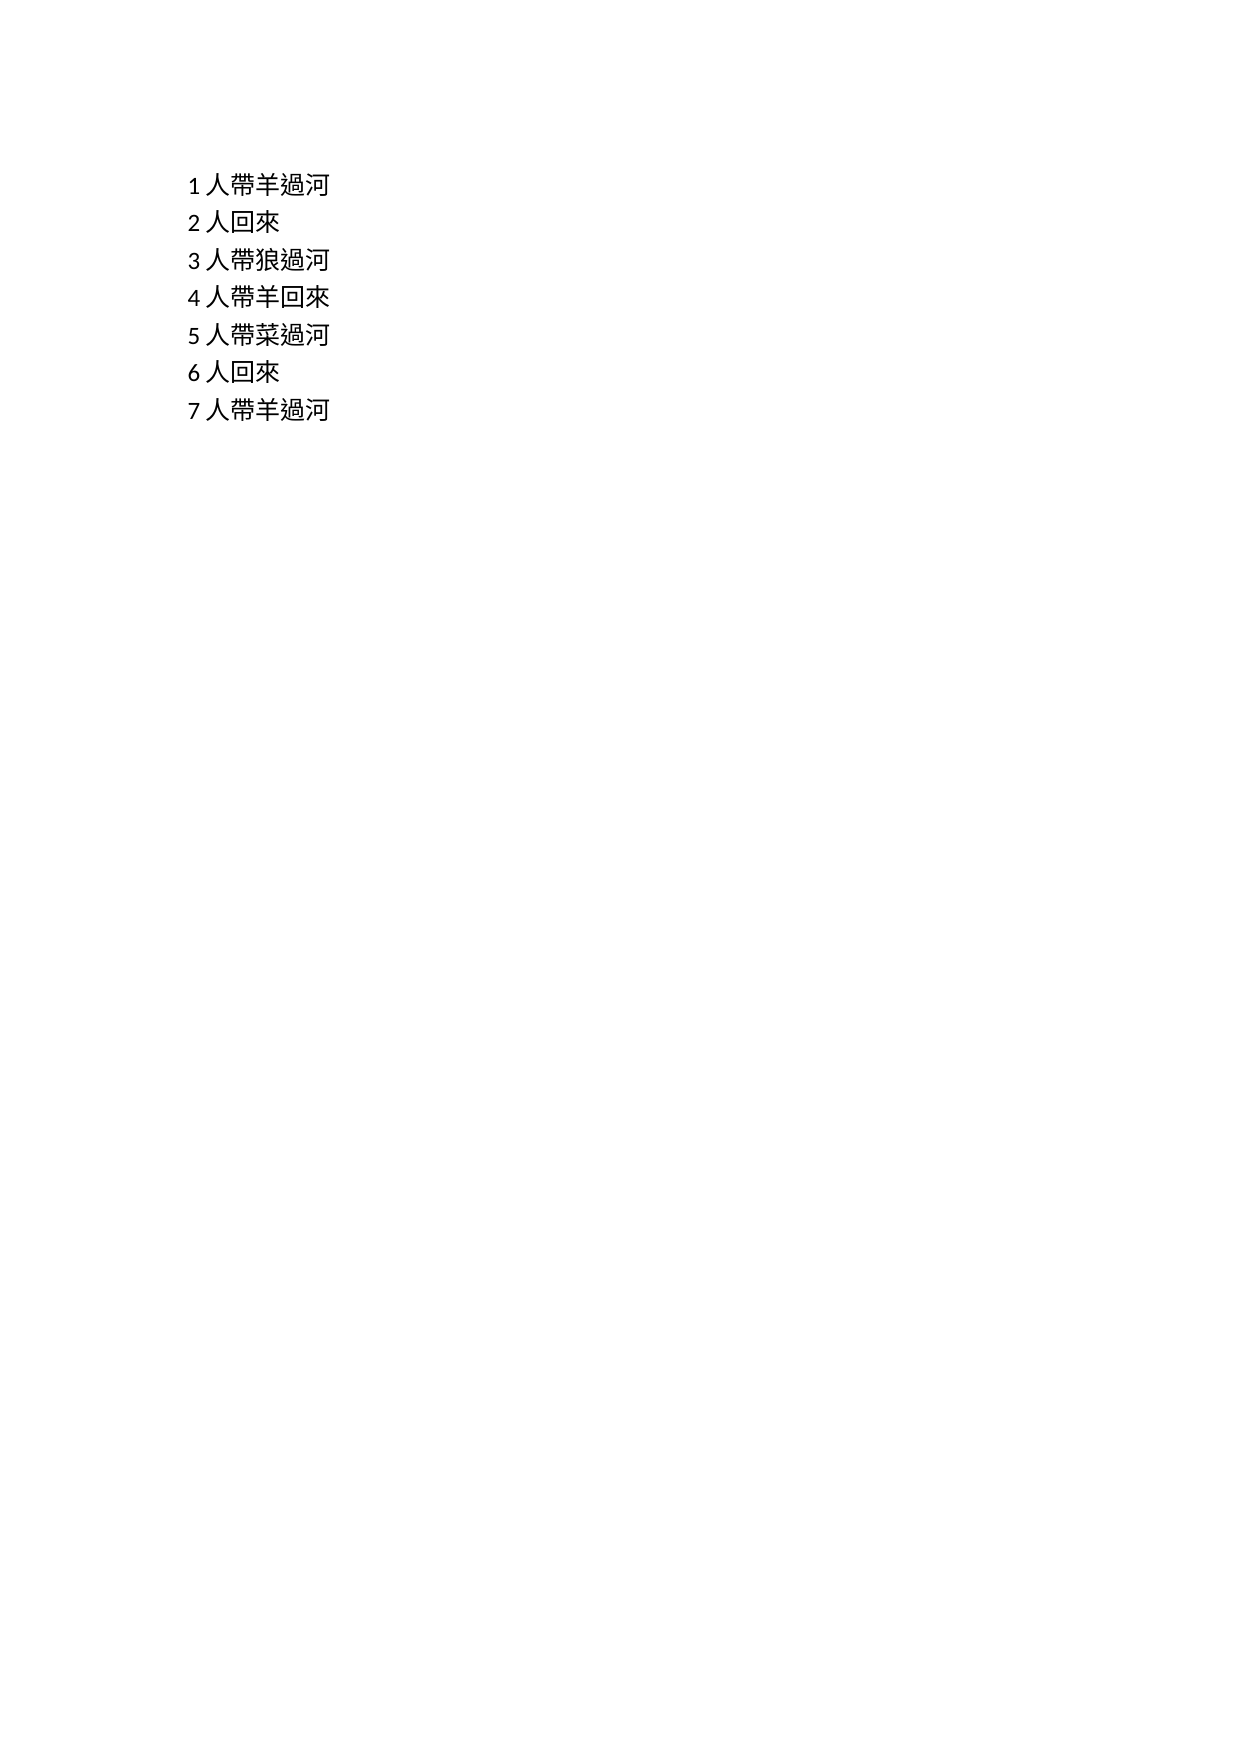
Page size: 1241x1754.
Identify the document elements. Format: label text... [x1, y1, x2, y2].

text 2人回來 [187, 202, 1053, 239]
text 6人回來 [187, 352, 1053, 389]
text 3人帶狼過河 [187, 239, 1053, 277]
text 5人帶菜過河 [187, 314, 1053, 352]
text 4人帶羊回來 [187, 277, 1053, 314]
text 1人帶羊過河 [187, 164, 1053, 202]
text 7人帶羊過河 [187, 389, 1053, 427]
